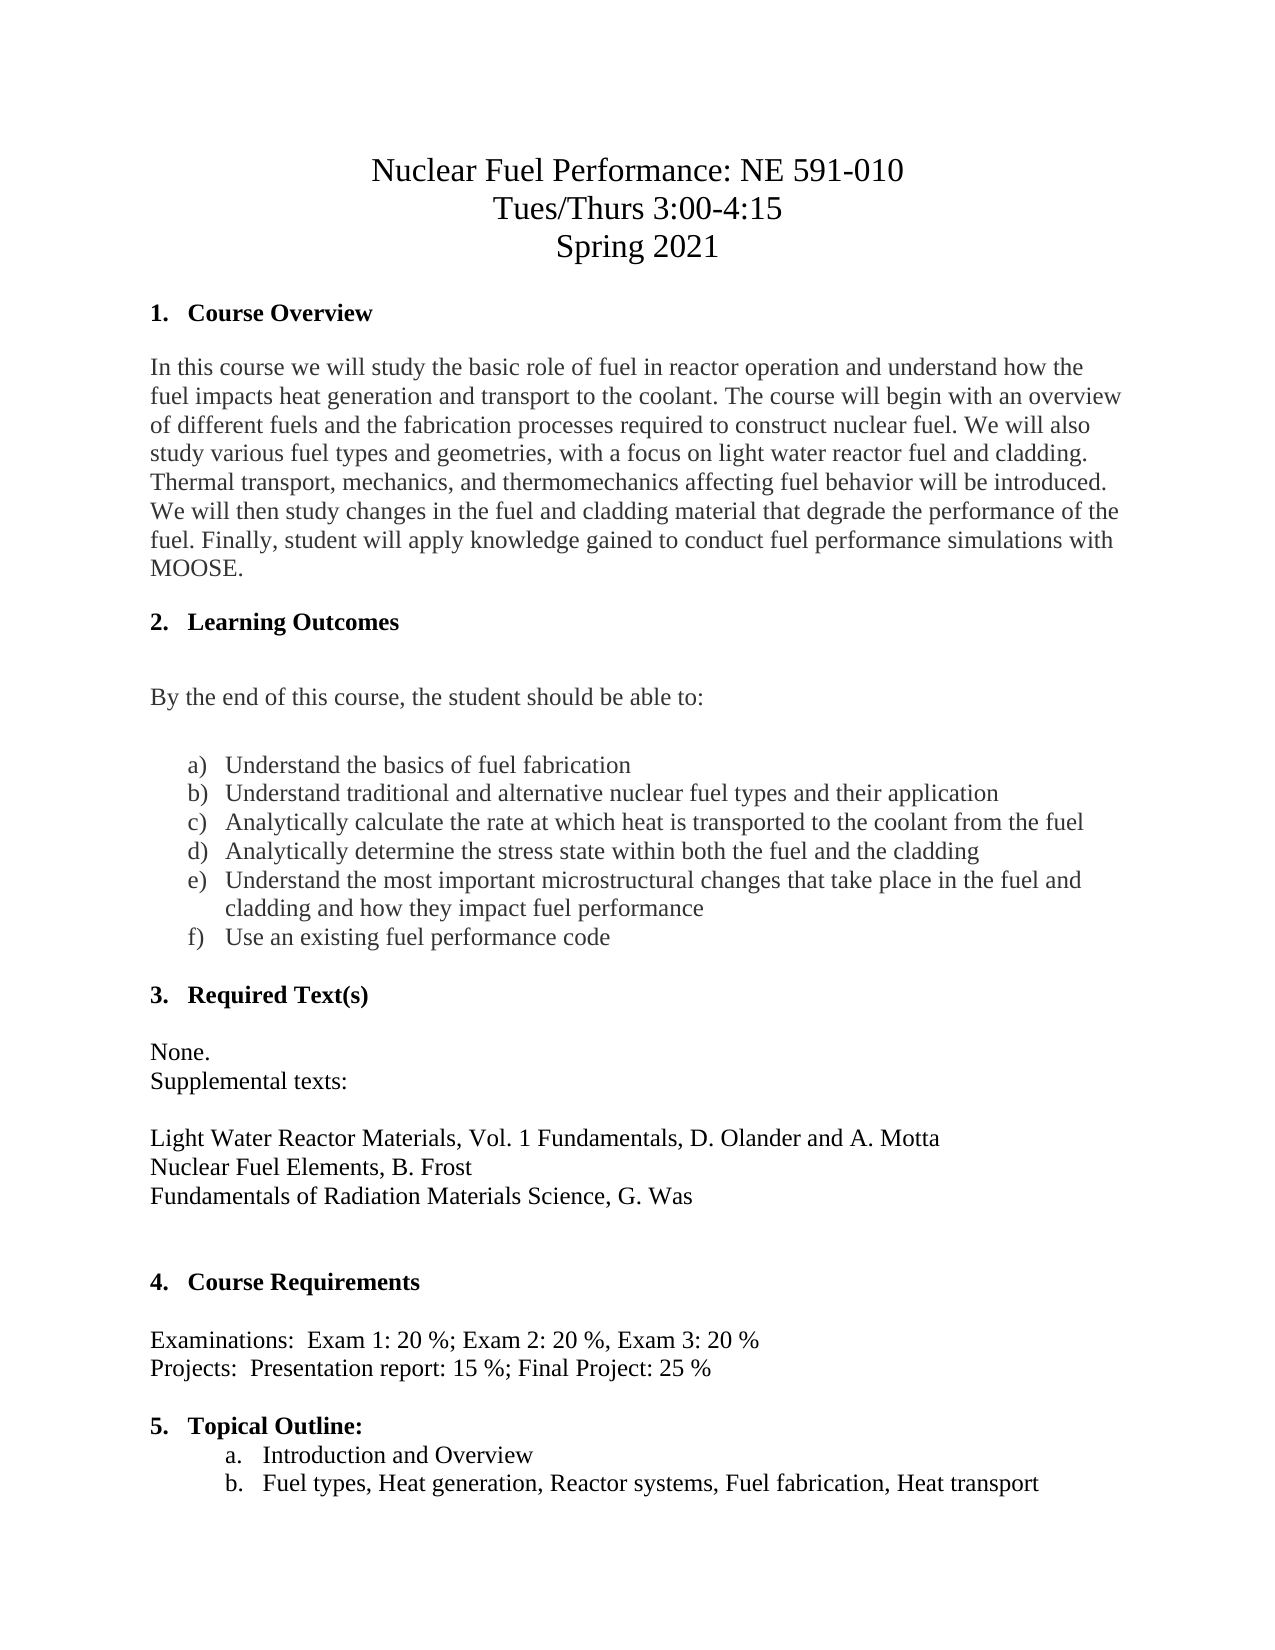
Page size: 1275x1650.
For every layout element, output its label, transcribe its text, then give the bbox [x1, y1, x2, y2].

list Fuel types, Heat generation, Reactor systems, Fuel fabrication, Heat transport [225, 1468, 1125, 1497]
text Examinations: Exam 1: 20 %; Exam 2: 20 %, Exam 3: 20 % [150, 1325, 1125, 1353]
text Supplemental texts: [150, 1066, 1125, 1095]
list Analytically determine the stress state within both the fuel and the cladding [187, 836, 1125, 865]
text In this course we will study the basic role of fuel in reactor operation and understand how the fuel impacts heat generation and transport to the coolant. The course will begin with an overview of different fuels and the fabrication processes required to construct nuclear fuel. We will also study various fuel types and geometries, with a focus on light water reactor fuel and cladding. Thermal transport, mechanics, and thermomechanics affecting fuel behavior will be introduced. We will then study changes in the fuel and cladding material that degrade the performance of the fuel. Finally, student will apply knowledge gained to conduct fuel performance simulations with MOOSE. [150, 352, 1125, 582]
list Topical Outline: [150, 1411, 1125, 1440]
text Nuclear Fuel Elements, B. Frost [150, 1152, 1125, 1181]
text Fundamentals of Radiation Materials Science, G. Was [150, 1181, 1125, 1210]
list Understand the most important microstructural changes that take place in the fuel and cladding and how they impact fuel performance [187, 865, 1125, 922]
list Course Overview [150, 298, 1125, 327]
list Required Text(s) [150, 980, 1125, 1008]
text Nuclear Fuel Performance: NE 591-010 [150, 150, 1125, 188]
list Analytically calculate the rate at which heat is transported to the coolant from the fuel [187, 807, 1125, 836]
text None. [150, 1037, 1125, 1066]
text Tues/Thurs 3:00-4:15 [150, 188, 1125, 227]
text By the end of this course, the student should be able to: [150, 682, 1125, 711]
text Spring 2021 [150, 227, 1125, 265]
list Learning Outcomes [150, 607, 1125, 636]
text Projects: Presentation report: 15 %; Final Project: 25 % [150, 1353, 1125, 1382]
list Understand the basics of fuel fabrication [187, 750, 1125, 778]
list Course Requirements [150, 1267, 1125, 1296]
text Light Water Reactor Materials, Vol. 1 Fundamentals, D. Olander and A. Motta [150, 1123, 1125, 1152]
list Understand traditional and alternative nuclear fuel types and their application [187, 778, 1125, 807]
list Use an existing fuel performance code [187, 922, 1125, 951]
list Introduction and Overview [225, 1440, 1125, 1468]
